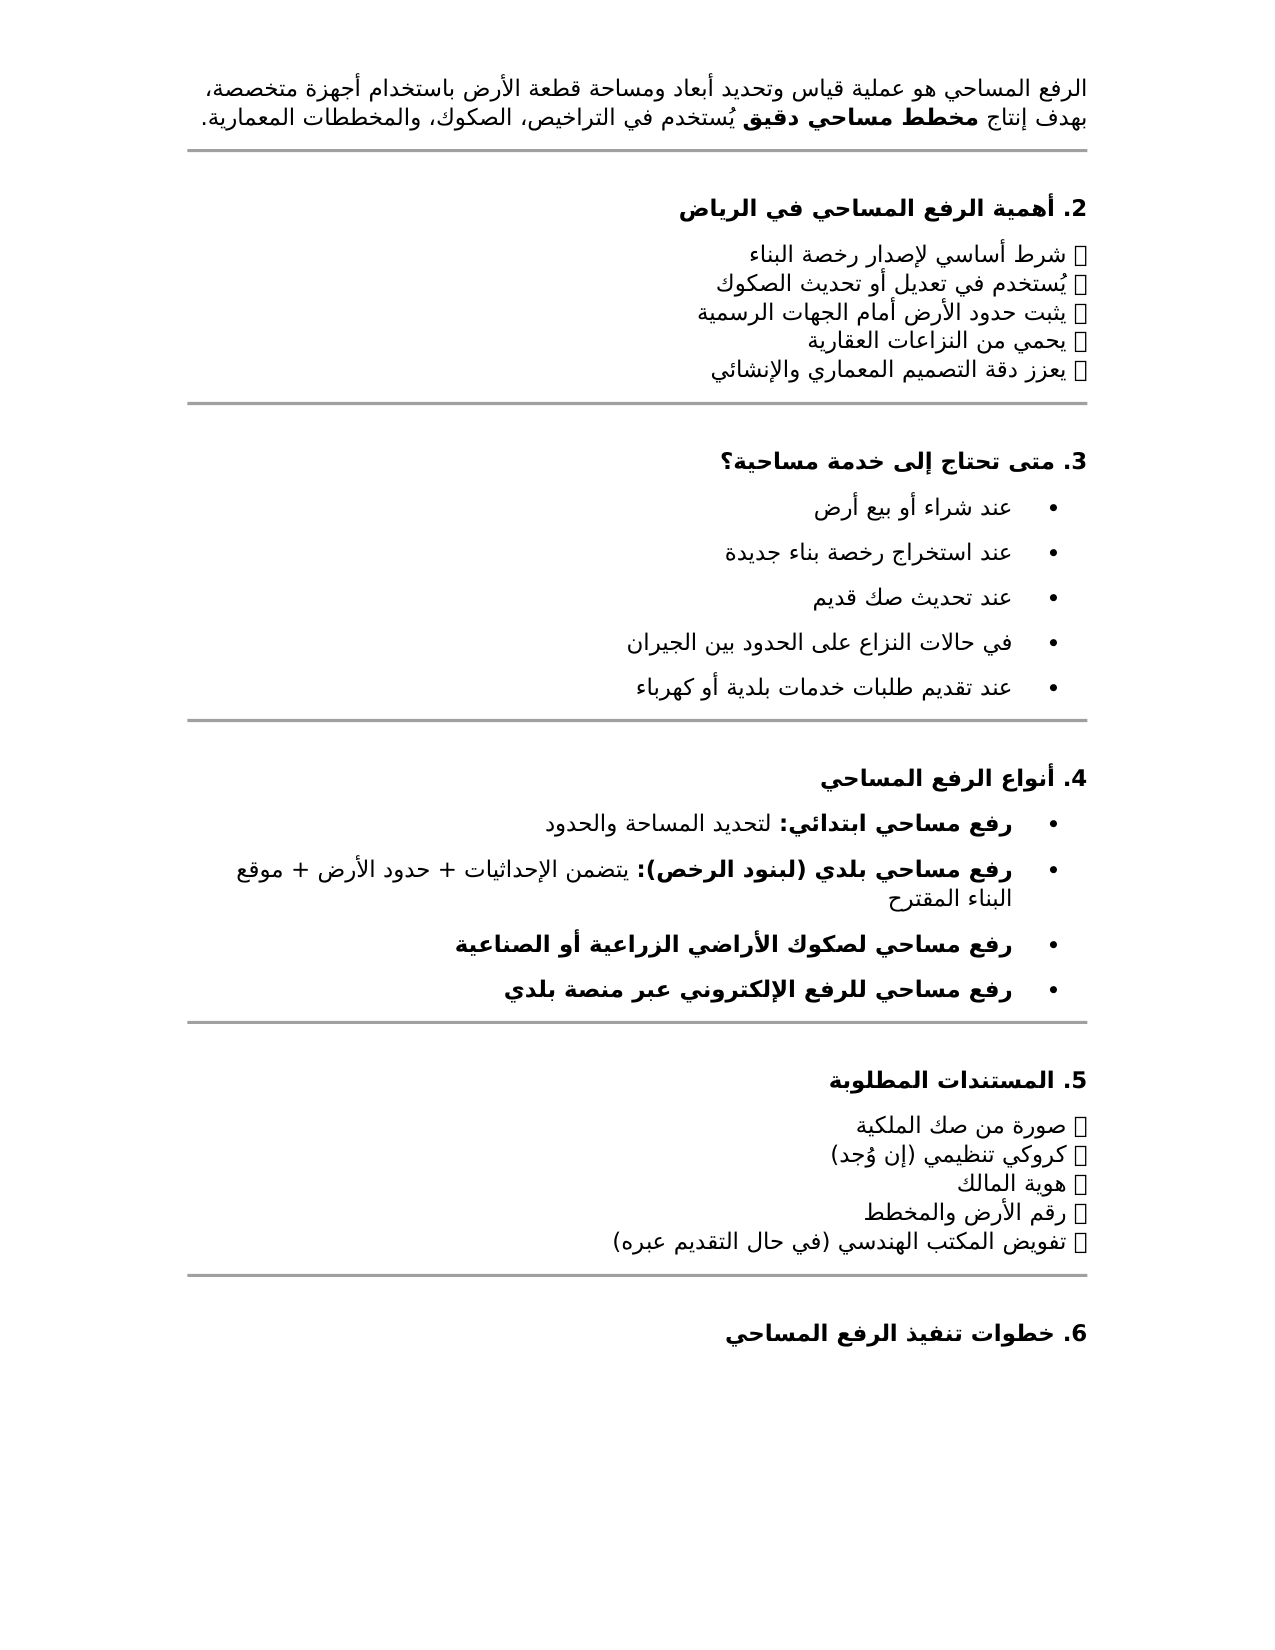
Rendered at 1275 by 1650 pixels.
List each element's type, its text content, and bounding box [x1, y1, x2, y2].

list في حالات النزاع على الحدود بين الجيران [187, 629, 1050, 655]
text 6. خطوات تنفيذ الرفع المساحي [187, 1319, 1087, 1346]
list رفع مساحي للرفع الإلكتروني عبر منصة بلدي [187, 976, 1050, 1002]
list عند شراء أو بيع أرض [187, 493, 1050, 520]
list عند تقديم طلبات خدمات بلدية أو كهرباء [187, 674, 1050, 700]
list رفع مساحي بلدي (لبنود الرخص): يتضمن الإحداثيات + حدود الأرض + موقع البناء المقترح [187, 856, 1050, 912]
list رفع مساحي لصكوك الأراضي الزراعية أو الصناعية [187, 931, 1050, 957]
text الرفع المساحي هو عملية قياس وتحديد أبعاد ومساحة قطعة الأرض باستخدام أجهزة متخصصة، بهدف إنتاج مخطط مساحي دقيق يُستخدم في التراخيص، الصكوك، والمخططات المعمارية. [187, 75, 1087, 130]
list عند تحديث صك قديم [187, 584, 1050, 610]
text 5. المستندات المطلوبة [187, 1067, 1087, 1093]
text 4. أنواع الرفع المساحي [187, 765, 1087, 792]
text 2. أهمية الرفع المساحي في الرياض [187, 195, 1087, 222]
text ✅ شرط أساسي لإصدار رخصة البناء ✅ يُستخدم في تعديل أو تحديث الصكوك ✅ يثبت حدود الأرض أمام الجهات الرسمية ✅ يحمي من النزاعات العقارية ✅ يعزز دقة التصميم المعماري والإنشائي [187, 241, 1087, 383]
text 3. متى تحتاج إلى خدمة مساحية؟ [187, 448, 1087, 475]
list عند استخراج رخصة بناء جديدة [187, 538, 1050, 565]
list رفع مساحي ابتدائي: لتحديد المساحة والحدود [187, 810, 1050, 837]
text 📌 صورة من صك الملكية 📌 كروكي تنظيمي (إن وُجد) 📌 هوية المالك 📌 رقم الأرض والمخطط 📌 تفويض المكتب الهندسي (في حال التقديم عبره) [187, 1112, 1087, 1255]
